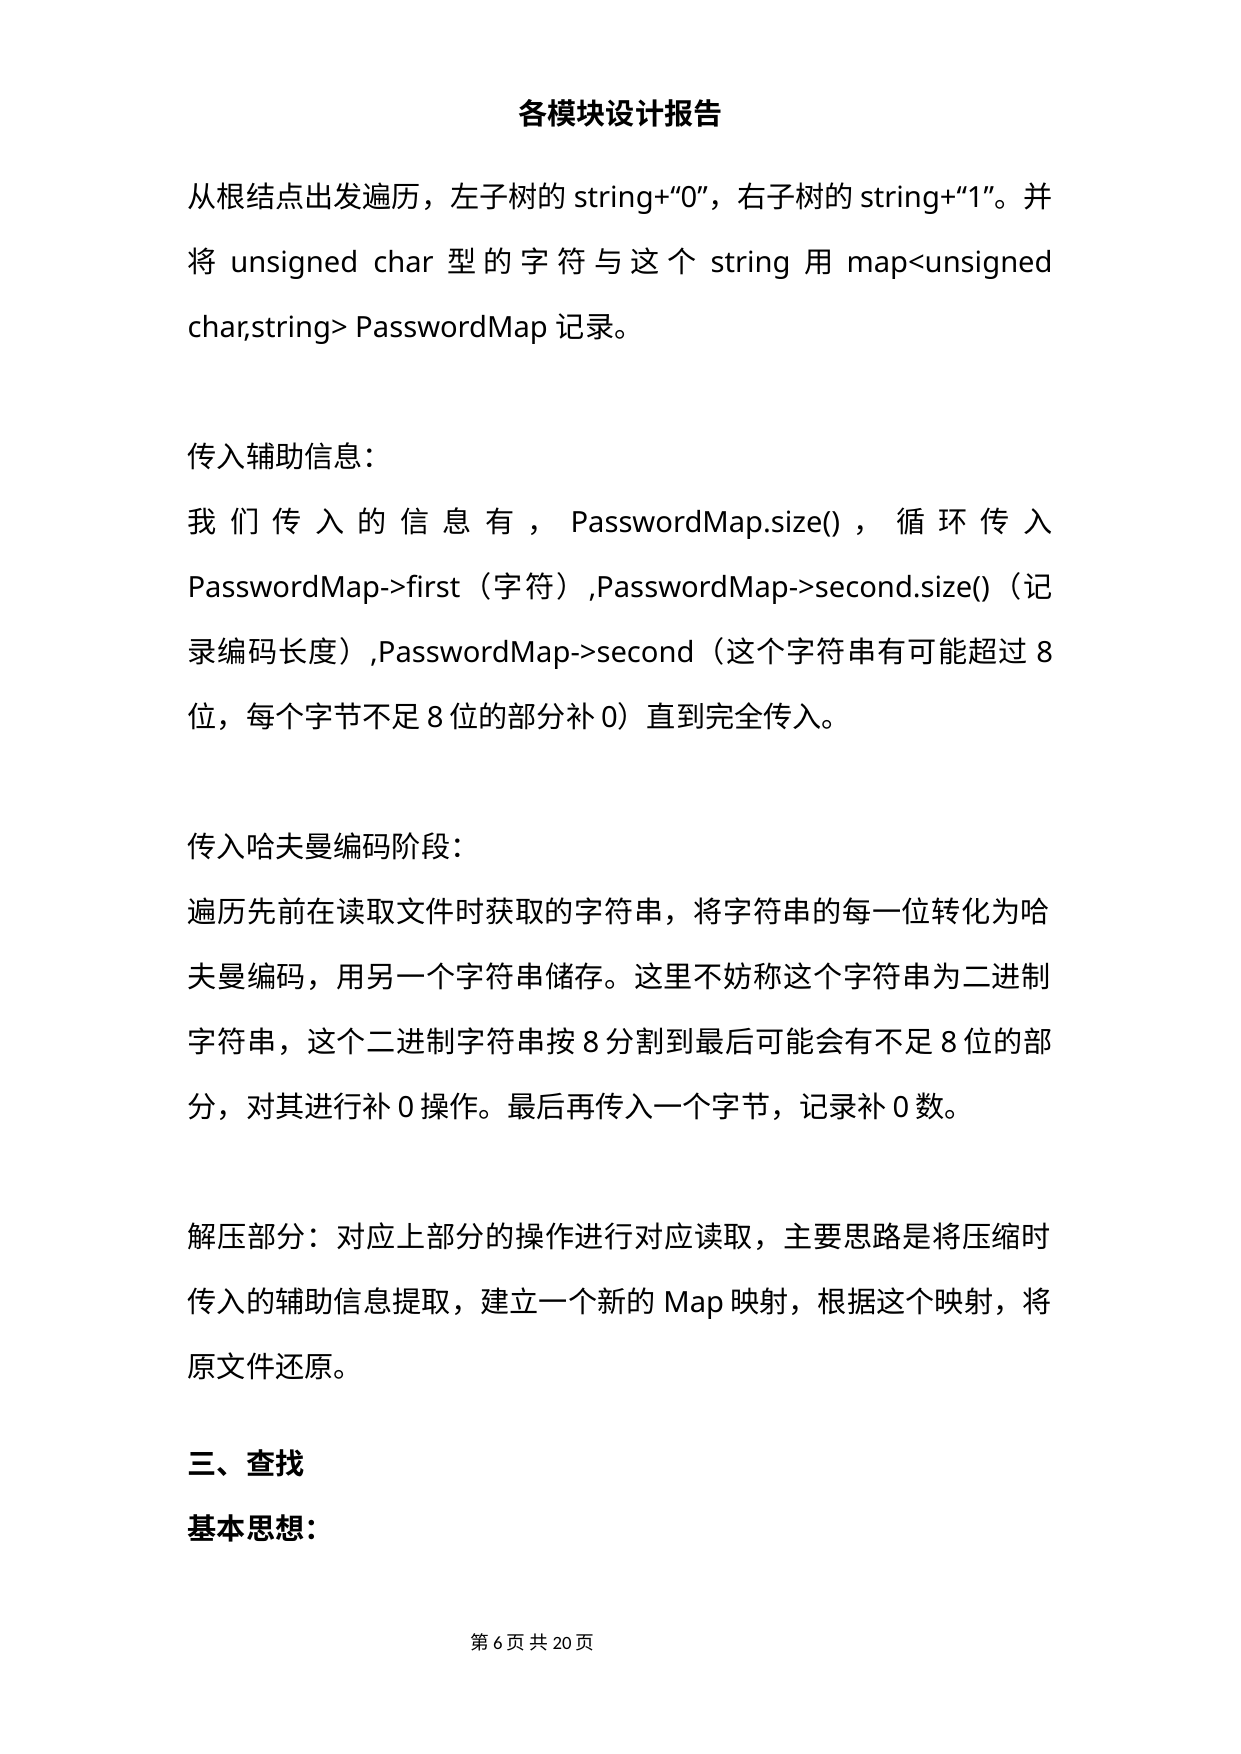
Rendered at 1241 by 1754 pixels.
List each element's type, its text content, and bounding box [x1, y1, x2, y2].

list 我们传入的信息有，PasswordMap.size()，循环传入PasswordMap->first（字符）,PasswordMap->second.size()（记录编码长度）,PasswordMap->second（这个字符串有可能超过8位，每个字节不足8位的部分补0）直到完全传入。 [187, 487, 1053, 747]
list 遍历先前在读取文件时获取的字符串，将字符串的每一位转化为哈夫曼编码，用另一个字符串储存。这里不妨称这个字符串为二进制字符串，这个二进制字符串按8分割到最后可能会有不足8位的部分，对其进行补0操作。最后再传入一个字节，记录补0数。 [187, 877, 1053, 1137]
list 从根结点出发遍历，左子树的string+“0”，右子树的string+“1”。并将unsigned char型的字符与这个string用map<unsigned char,string> PasswordMap 记录。 [187, 162, 1053, 357]
list 解压部分：对应上部分的操作进行对应读取，主要思路是将压缩时传入的辅助信息提取，建立一个新的Map映射，根据这个映射，将原文件还原。 [187, 1202, 1053, 1397]
list 传入哈夫曼编码阶段： [187, 812, 1053, 877]
list 基本思想： [187, 1494, 1053, 1559]
list 传入辅助信息： [187, 422, 1053, 487]
list 查找 [187, 1429, 1053, 1494]
